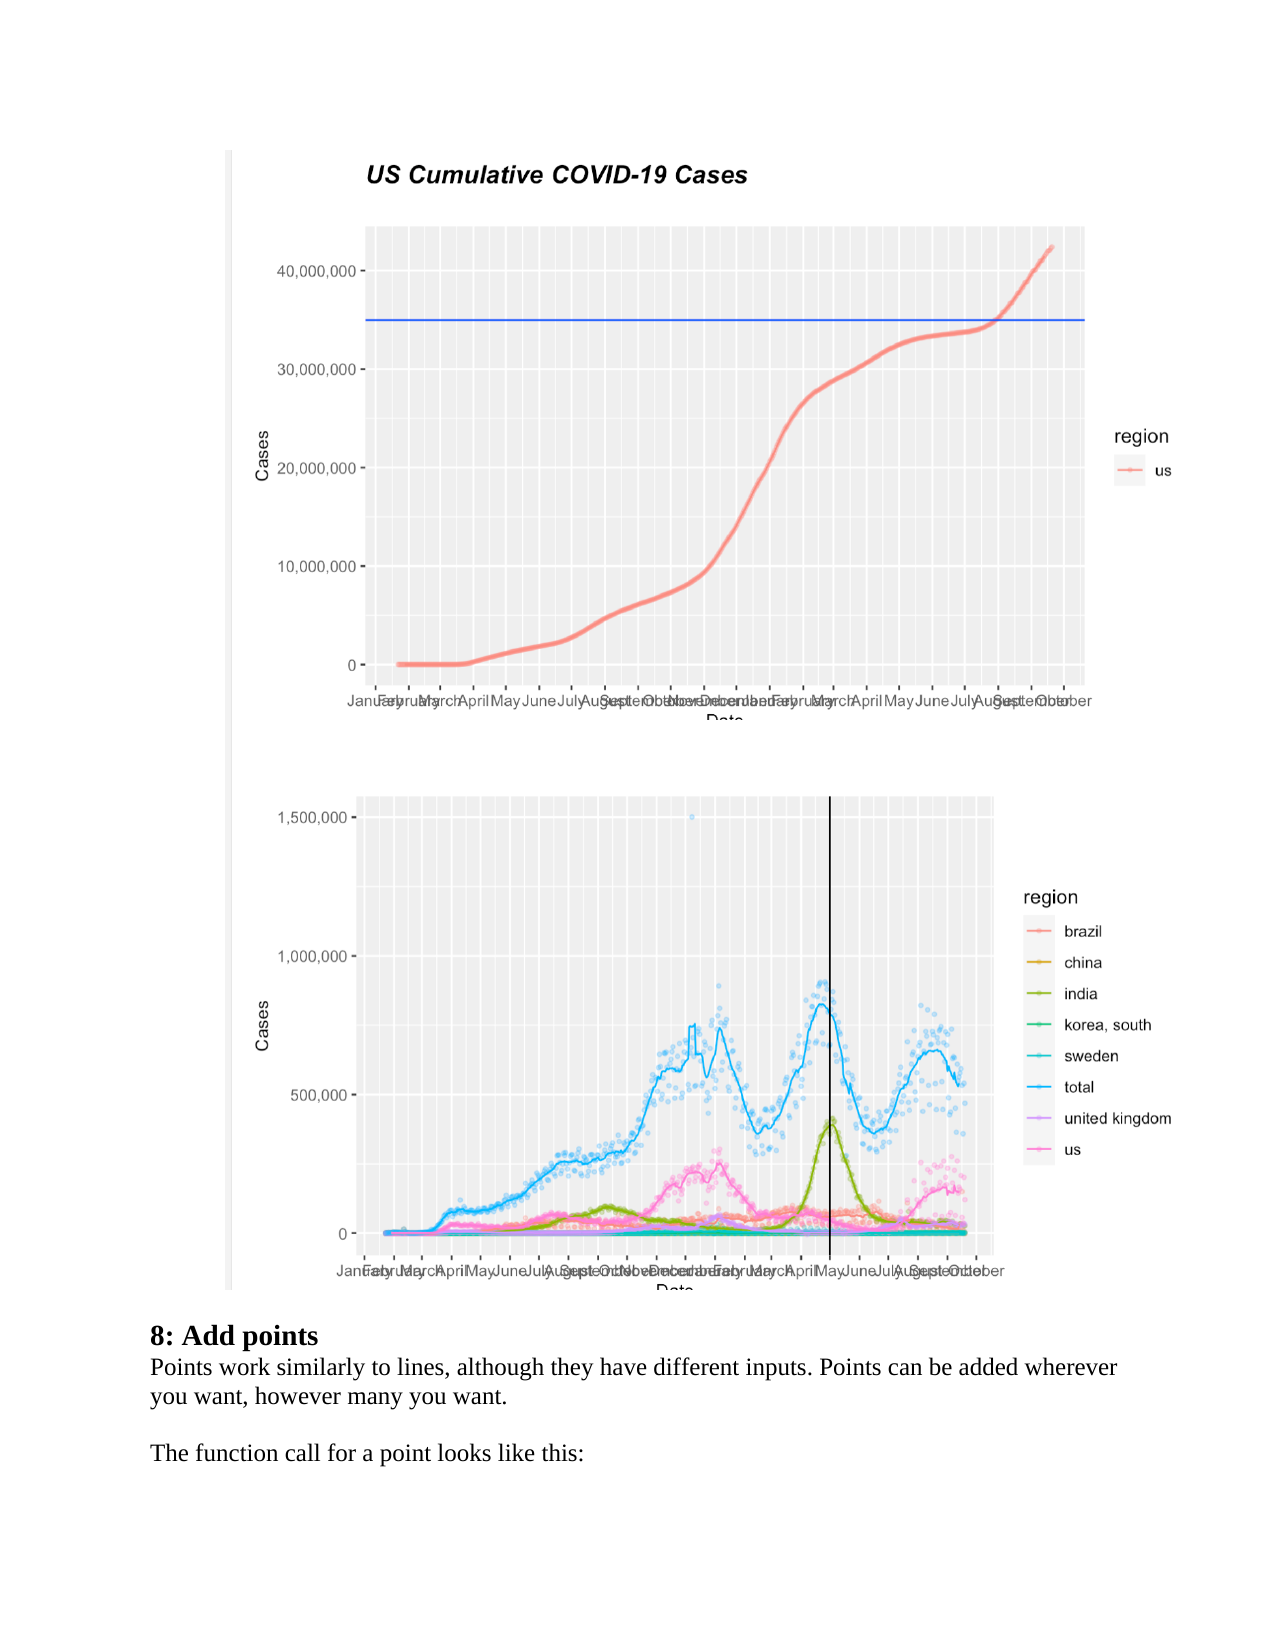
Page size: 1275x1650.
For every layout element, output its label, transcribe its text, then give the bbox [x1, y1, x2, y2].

text The function call for a point looks like this: [150, 1438, 1125, 1467]
picture [225, 150, 1200, 1290]
text Points work similarly to lines, although they have different inputs. Points can be added wherever you want, however many you want. [150, 1352, 1125, 1409]
text 8: Add points [150, 1318, 1125, 1352]
